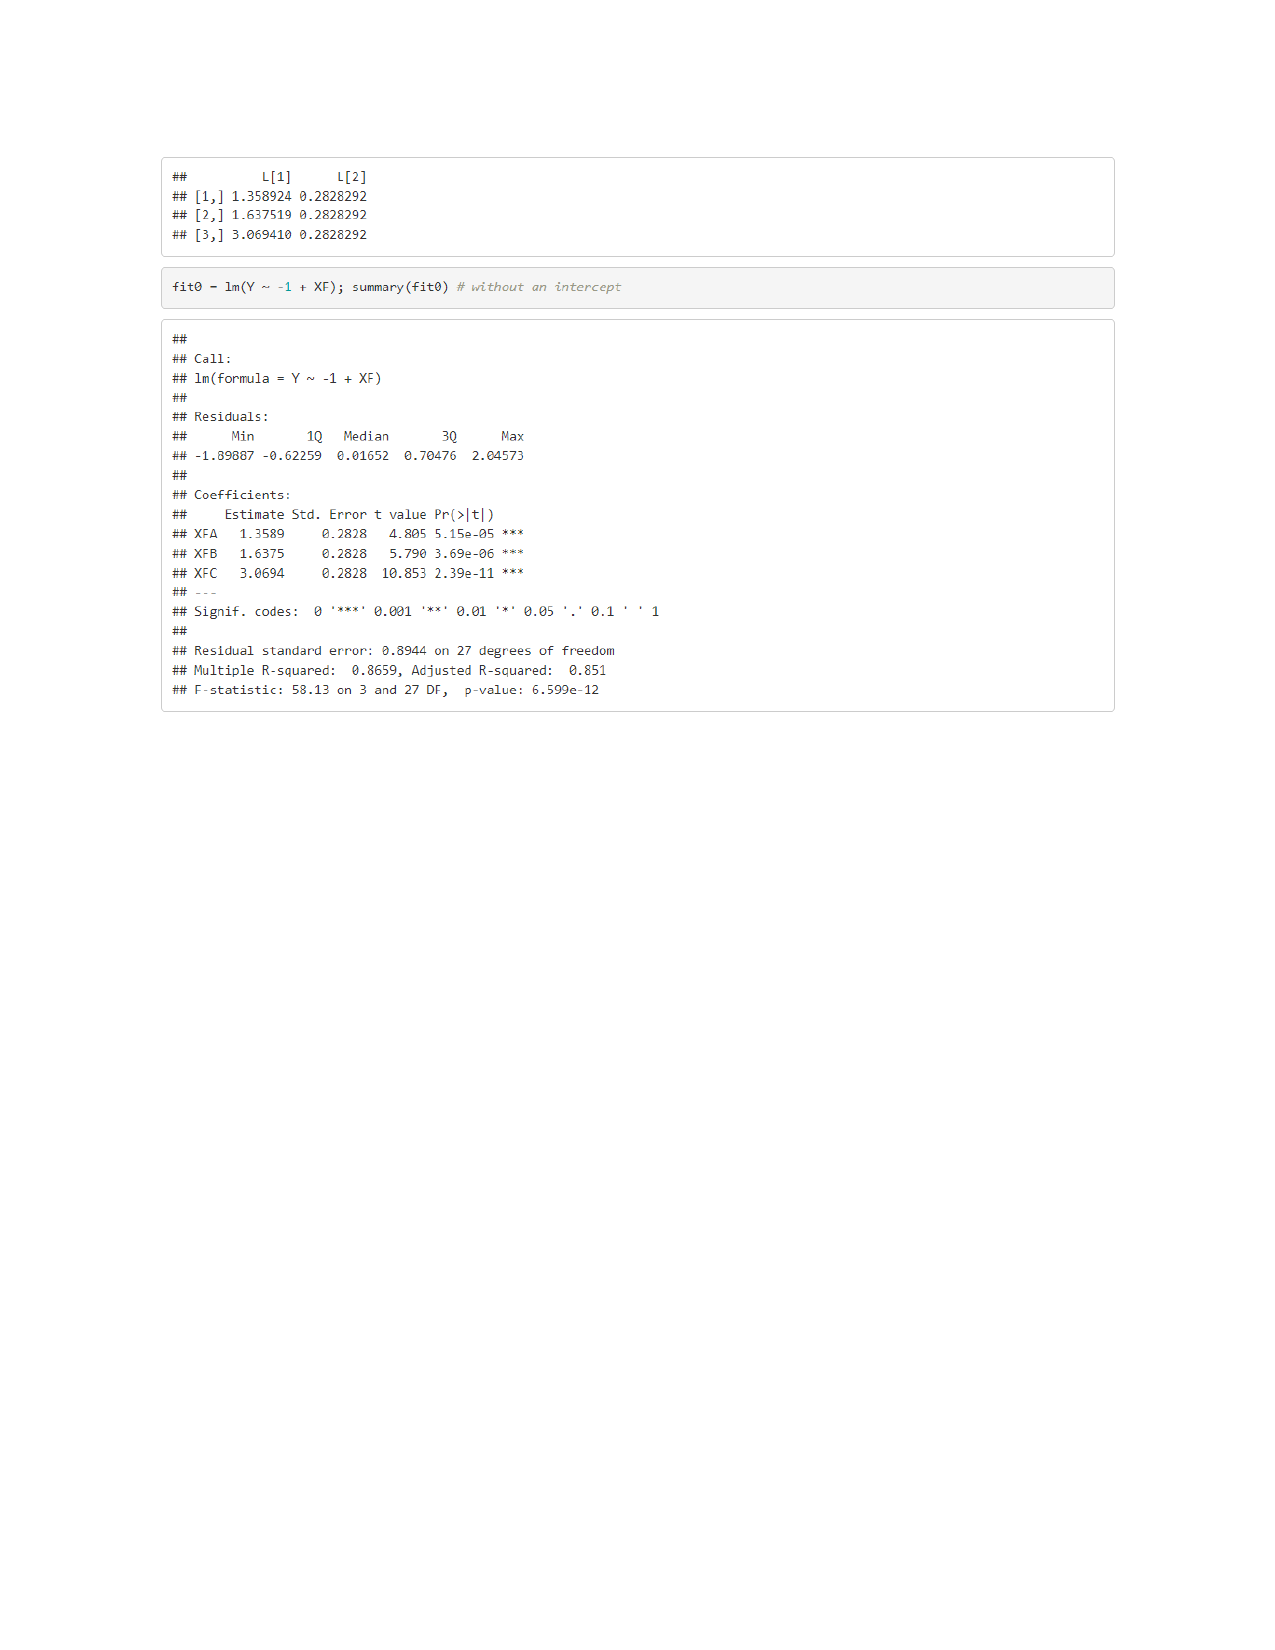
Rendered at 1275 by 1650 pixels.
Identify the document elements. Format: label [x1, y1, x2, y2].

picture [150, 150, 1125, 718]
